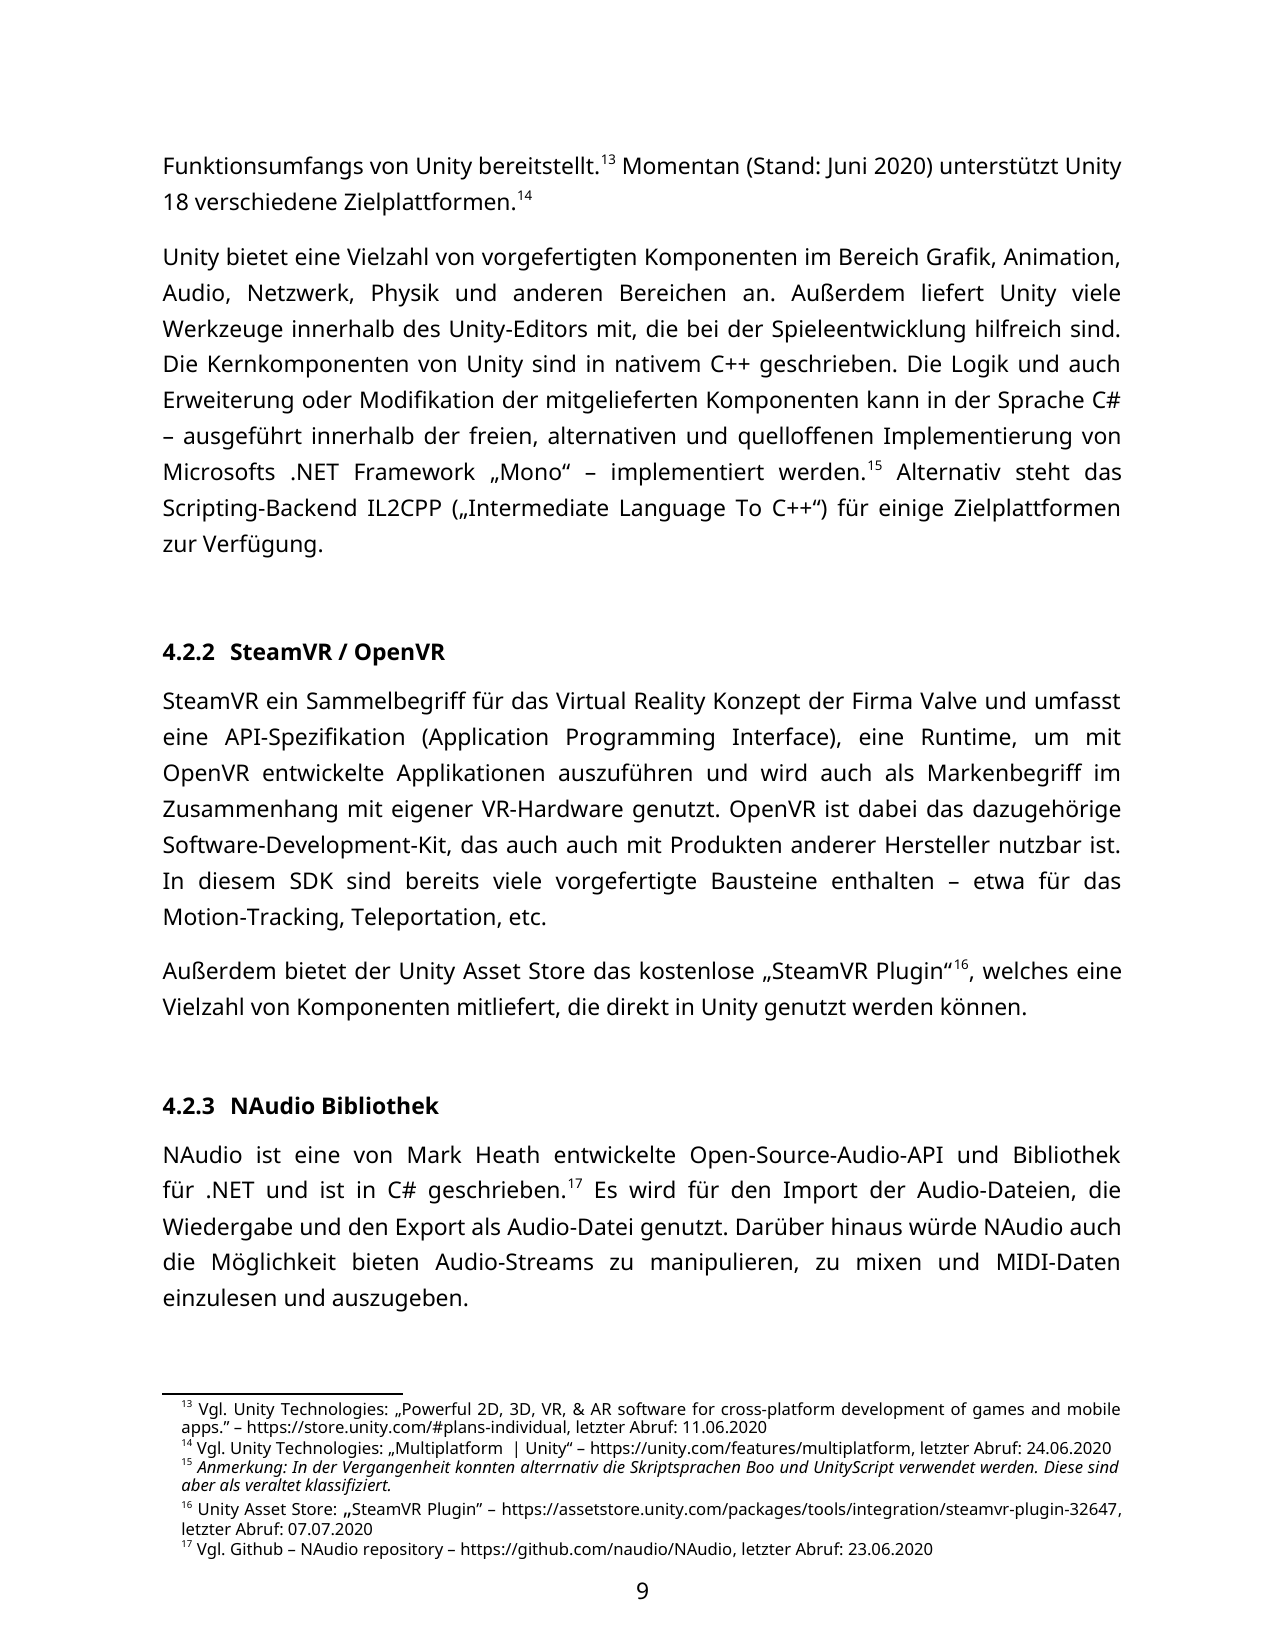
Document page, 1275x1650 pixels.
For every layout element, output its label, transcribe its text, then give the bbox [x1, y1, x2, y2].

text SteamVR ein Sammelbegriff für das Virtual Reality Konzept der Firma Valve und umfasst eine API-Spezifikation (Application Programming Interface), eine Runtime, um mit OpenVR entwickelte Applikationen auszuführen und wird auch als Markenbegriff im Zusammenhang mit eigener VR-Hardware genutzt. OpenVR ist dabei das dazugehörige Software-Development-Kit, das auch auch mit Produkten anderer Hersteller nutzbar ist. In diesem SDK sind bereits viele vorgefertigte Bausteine enthalten – etwa für das Motion-Tracking, Teleportation, etc. [162, 685, 1122, 932]
subtitle NAudio Bibliothek [162, 1093, 1122, 1120]
text NAudio ist eine von Mark Heath entwickelte Open-Source-Audio-API und Bibliothek für .NET und ist in C# geschrieben. Es wird für den Import der Audio-Dateien, die Wiedergabe und den Export als Audio-Datei genutzt. Darüber hinaus würde NAudio auch die Möglichkeit bieten Audio-Streams zu manipulieren, zu mixen und MIDI-Daten einzulesen und auszugeben. [162, 1138, 1122, 1313]
text Außerdem bietet der Unity Asset Store das kostenlose „SteamVR Plugin“, welches eine Vielzahl von Komponenten mitliefert, die direkt in Unity genutzt werden können. [162, 955, 1122, 1022]
text Unity bietet eine Vielzahl von vorgefertigten Komponenten im Bereich Grafik, Animation, Audio, Netzwerk, Physik und anderen Bereichen an. Außerdem liefert Unity viele Werkzeuge innerhalb des Unity-Editors mit, die bei der Spieleentwicklung hilfreich sind. Die Kernkomponenten von Unity sind in nativem C++ geschrieben. Die Logik und auch Erweiterung oder Modifikation der mitgelieferten Komponenten kann in der Sprache C# – ausgeführt innerhalb der freien, alternativen und quelloffenen Implementierung von Microsofts .NET Framework „Mono“ – implementiert werden. Alternativ steht das Scripting-Backend IL2CPP („Intermediate Language To C++“) für einige Zielplattformen zur Verfügung. [162, 241, 1122, 559]
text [162, 150, 1122, 217]
subtitle SteamVR / OpenVR [162, 639, 1122, 666]
